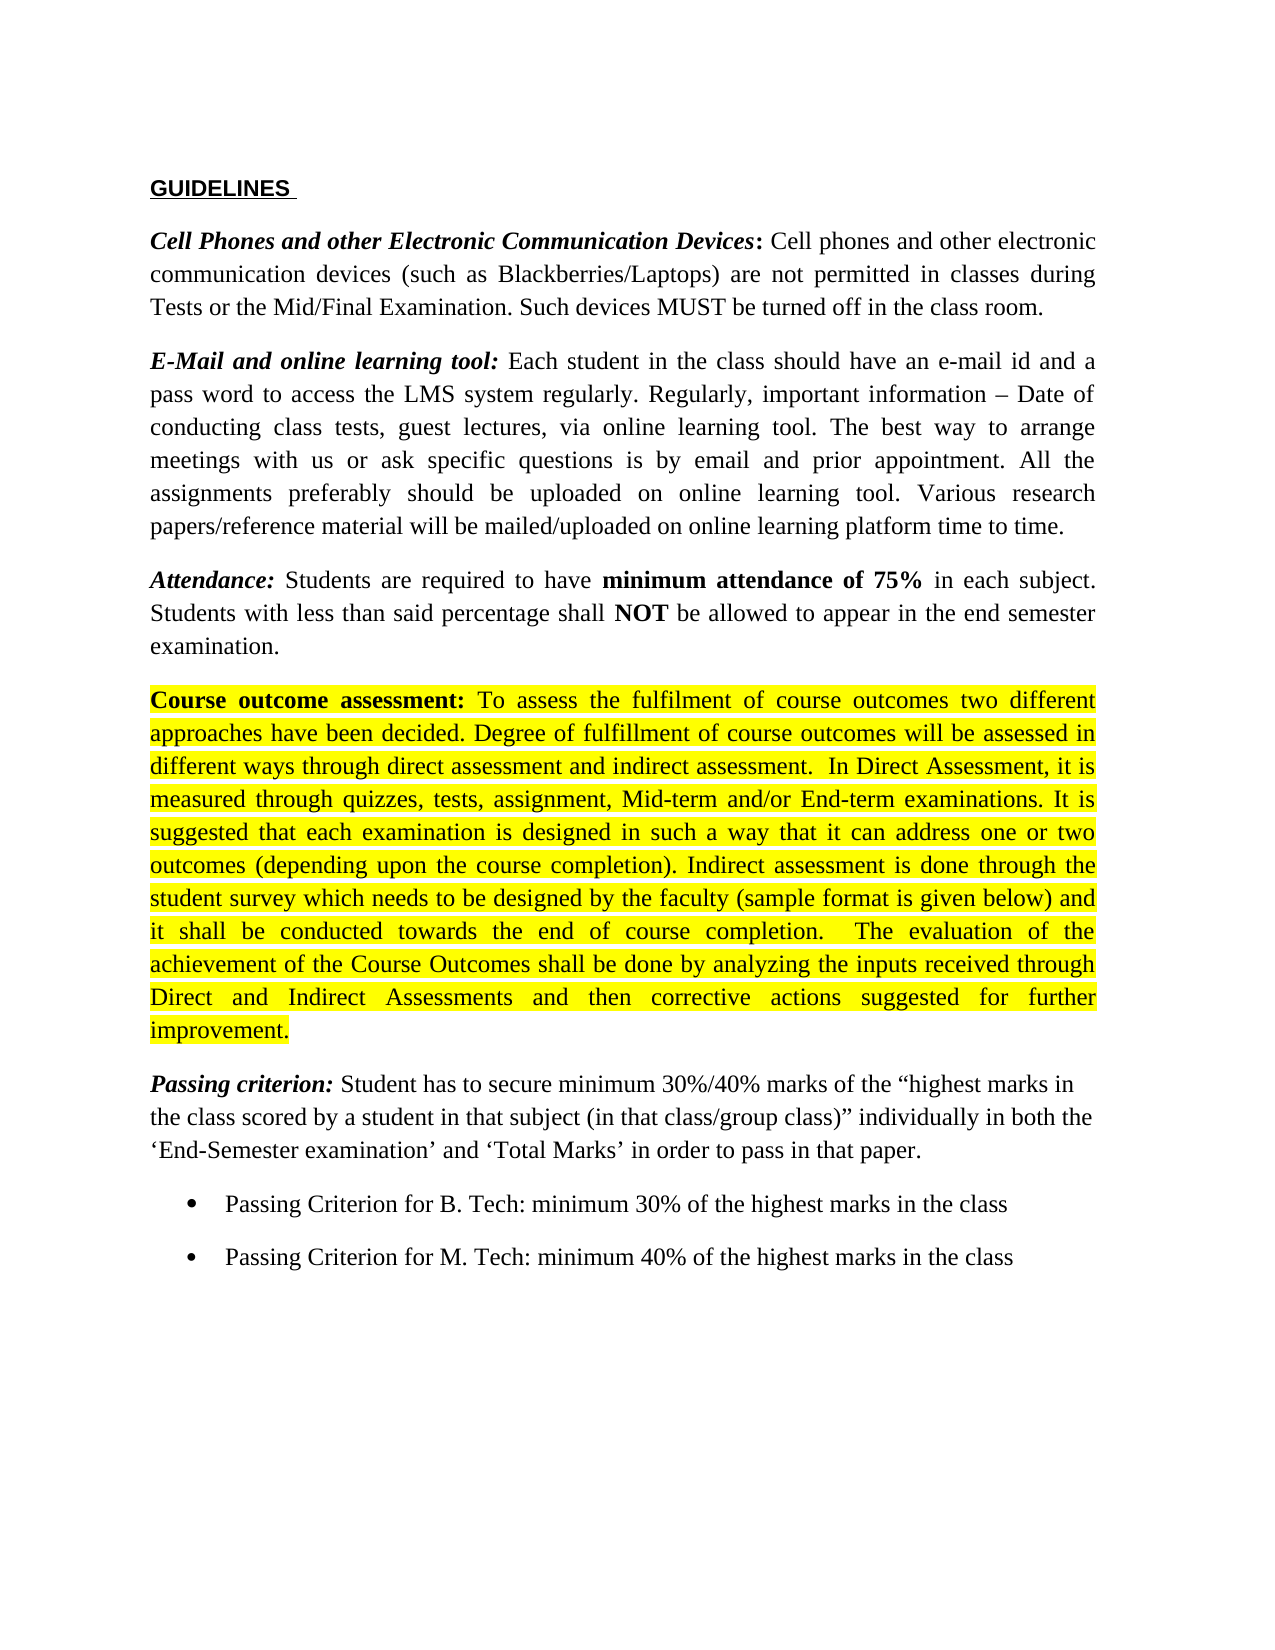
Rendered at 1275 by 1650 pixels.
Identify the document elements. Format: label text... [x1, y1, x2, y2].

text Attendance: Students are required to have minimum attendance of 75% in each subject. Students with less than said percentage shall NOT be allowed to appear in the end semester examination. [150, 565, 1096, 659]
text Passing criterion: Student has to secure minimum 30%/40% marks of the “highest marks in the class scored by a student in that subject (in that class/group class)” individually in both the ‘End-Semester examination’ and ‘Total Marks’ in order to pass in that paper. [150, 1069, 1096, 1163]
list Passing Criterion for M. Tech: minimum 40% of the highest marks in the class [187, 1242, 1096, 1271]
text E-Mail and online learning tool: Each student in the class should have an e-mail id and a pass word to access the LMS system regularly. Regularly, important information – Date of conducting class tests, guest lectures, via online learning tool. The best way to arrange meetings with us or ask specific questions is by email and prior appointment. All the assignments preferably should be uploaded on online learning tool. Various research papers/reference material will be mailed/uploaded on online learning platform time to time. [150, 346, 1096, 540]
list Passing Criterion for B. Tech: minimum 30% of the highest marks in the class [187, 1189, 1096, 1217]
text Cell Phones and other Electronic Communication Devices: Cell phones and other electronic communication devices (such as Blackberries/Laptops) are not permitted in classes during Tests or the Mid/Final Examination. Such devices MUST be turned off in the class room. [150, 226, 1096, 321]
list GUIDELINES [150, 175, 1096, 201]
